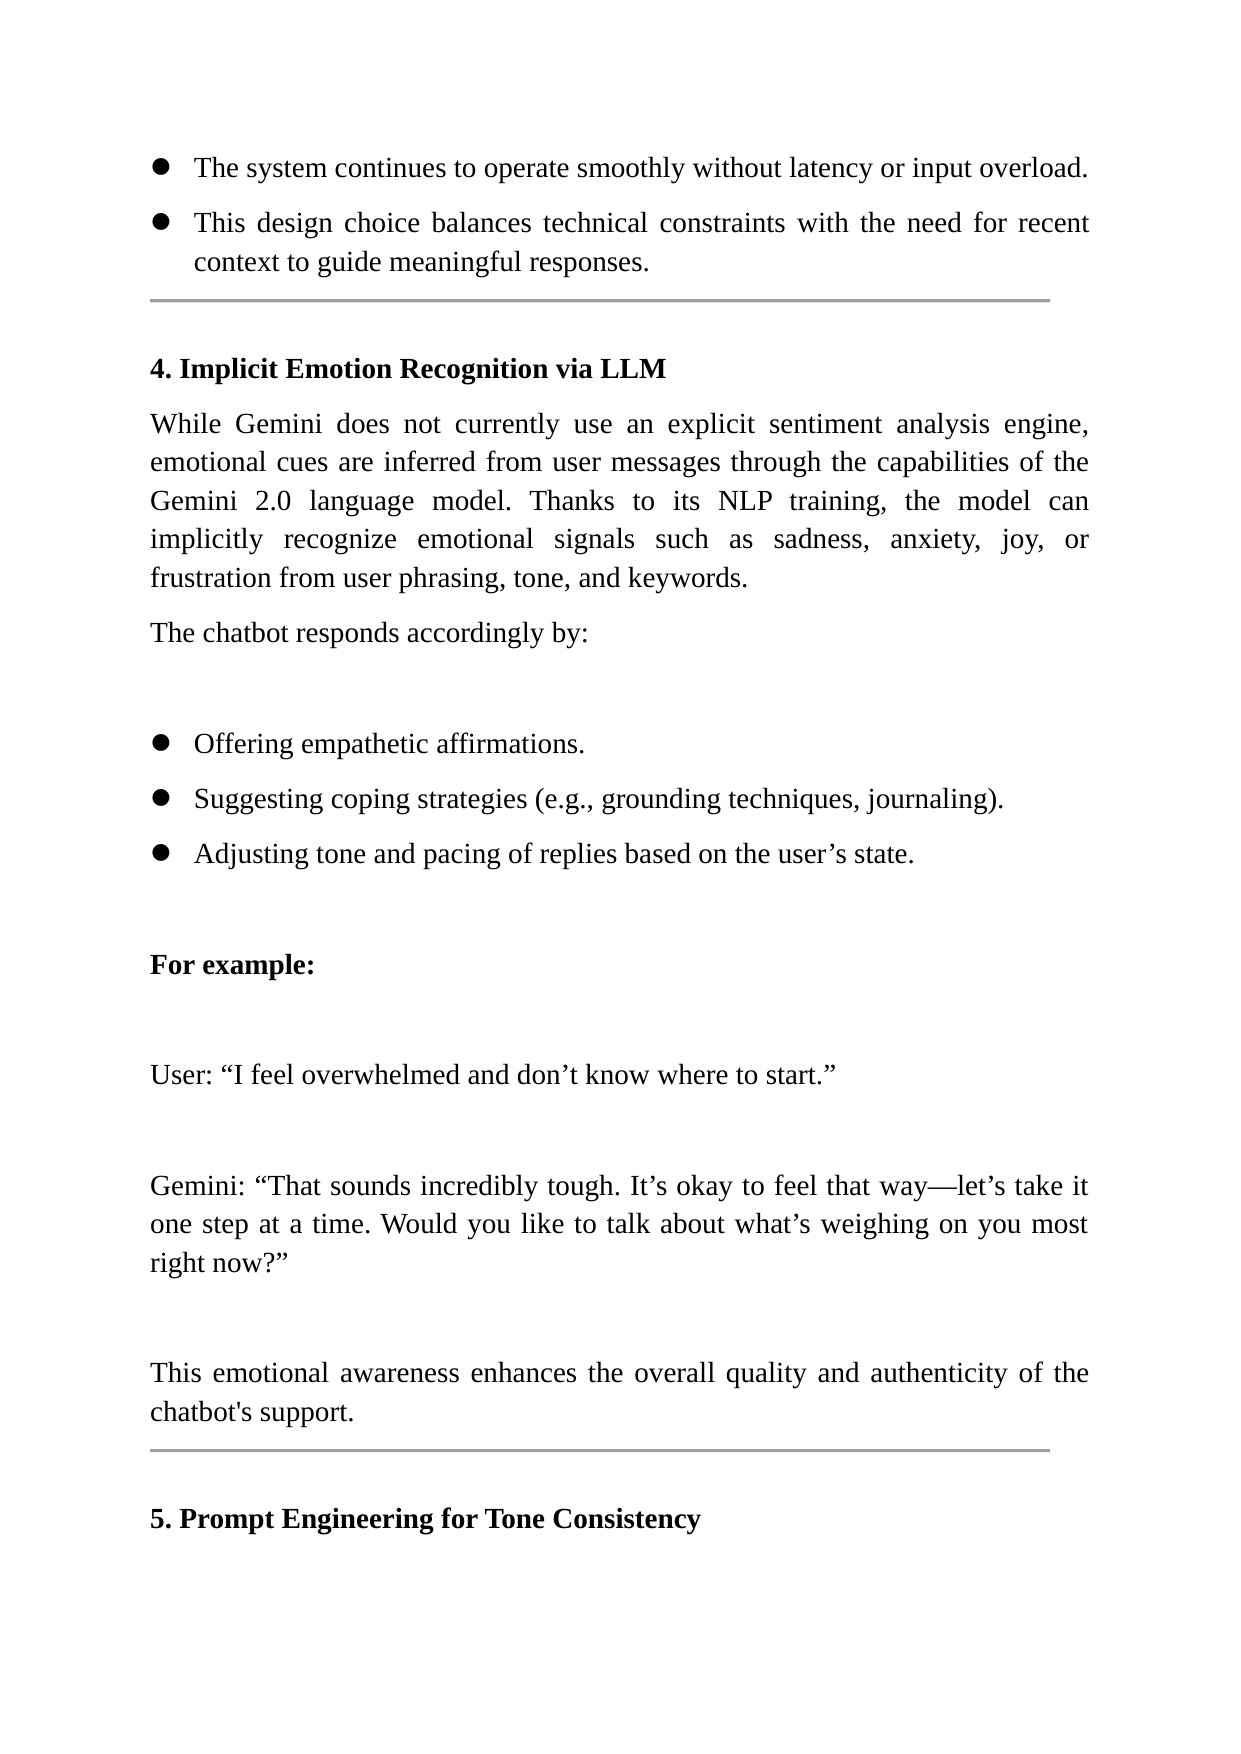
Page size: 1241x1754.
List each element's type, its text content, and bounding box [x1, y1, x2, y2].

list Adjusting tone and pacing of replies based on the user’s state. [150, 836, 1090, 870]
list 5. Prompt Engineering for Tone Consistency [150, 1501, 1090, 1534]
list 4. Implicit Emotion Recognition via LLM [150, 351, 1090, 384]
list Gemini: “That sounds incredibly tough. It’s okay to feel that way—let’s take it one step at a time. Would you like to talk about what’s weighing on you most right now?” [150, 1168, 1090, 1278]
list This emotional awareness enhances the overall quality and authenticity of the chatbot's support. [150, 1355, 1090, 1427]
list While Gemini does not currently use an explicit sentiment analysis engine, emotional cues are inferred from user messages through the capabilities of the Gemini 2.0 language model. Thanks to its NLP training, the model can implicitly recognize emotional signals such as sadness, anxiety, joy, or frustration from user phrasing, tone, and keywords. [150, 406, 1090, 594]
list This design choice balances technical constraints with the need for recent context to guide meaningful responses. [150, 205, 1090, 277]
list The system continues to operate smoothly without latency or input overload. [150, 150, 1090, 184]
list Offering empathetic affirmations. [150, 726, 1090, 759]
list Suggesting coping strategies (e.g., grounding techniques, journaling). [150, 781, 1090, 815]
list For example: [150, 947, 1090, 981]
list The chatbot responds accordingly by: [150, 615, 1090, 649]
list User: “I feel overwhelmed and don’t know where to start.” [150, 1057, 1090, 1091]
